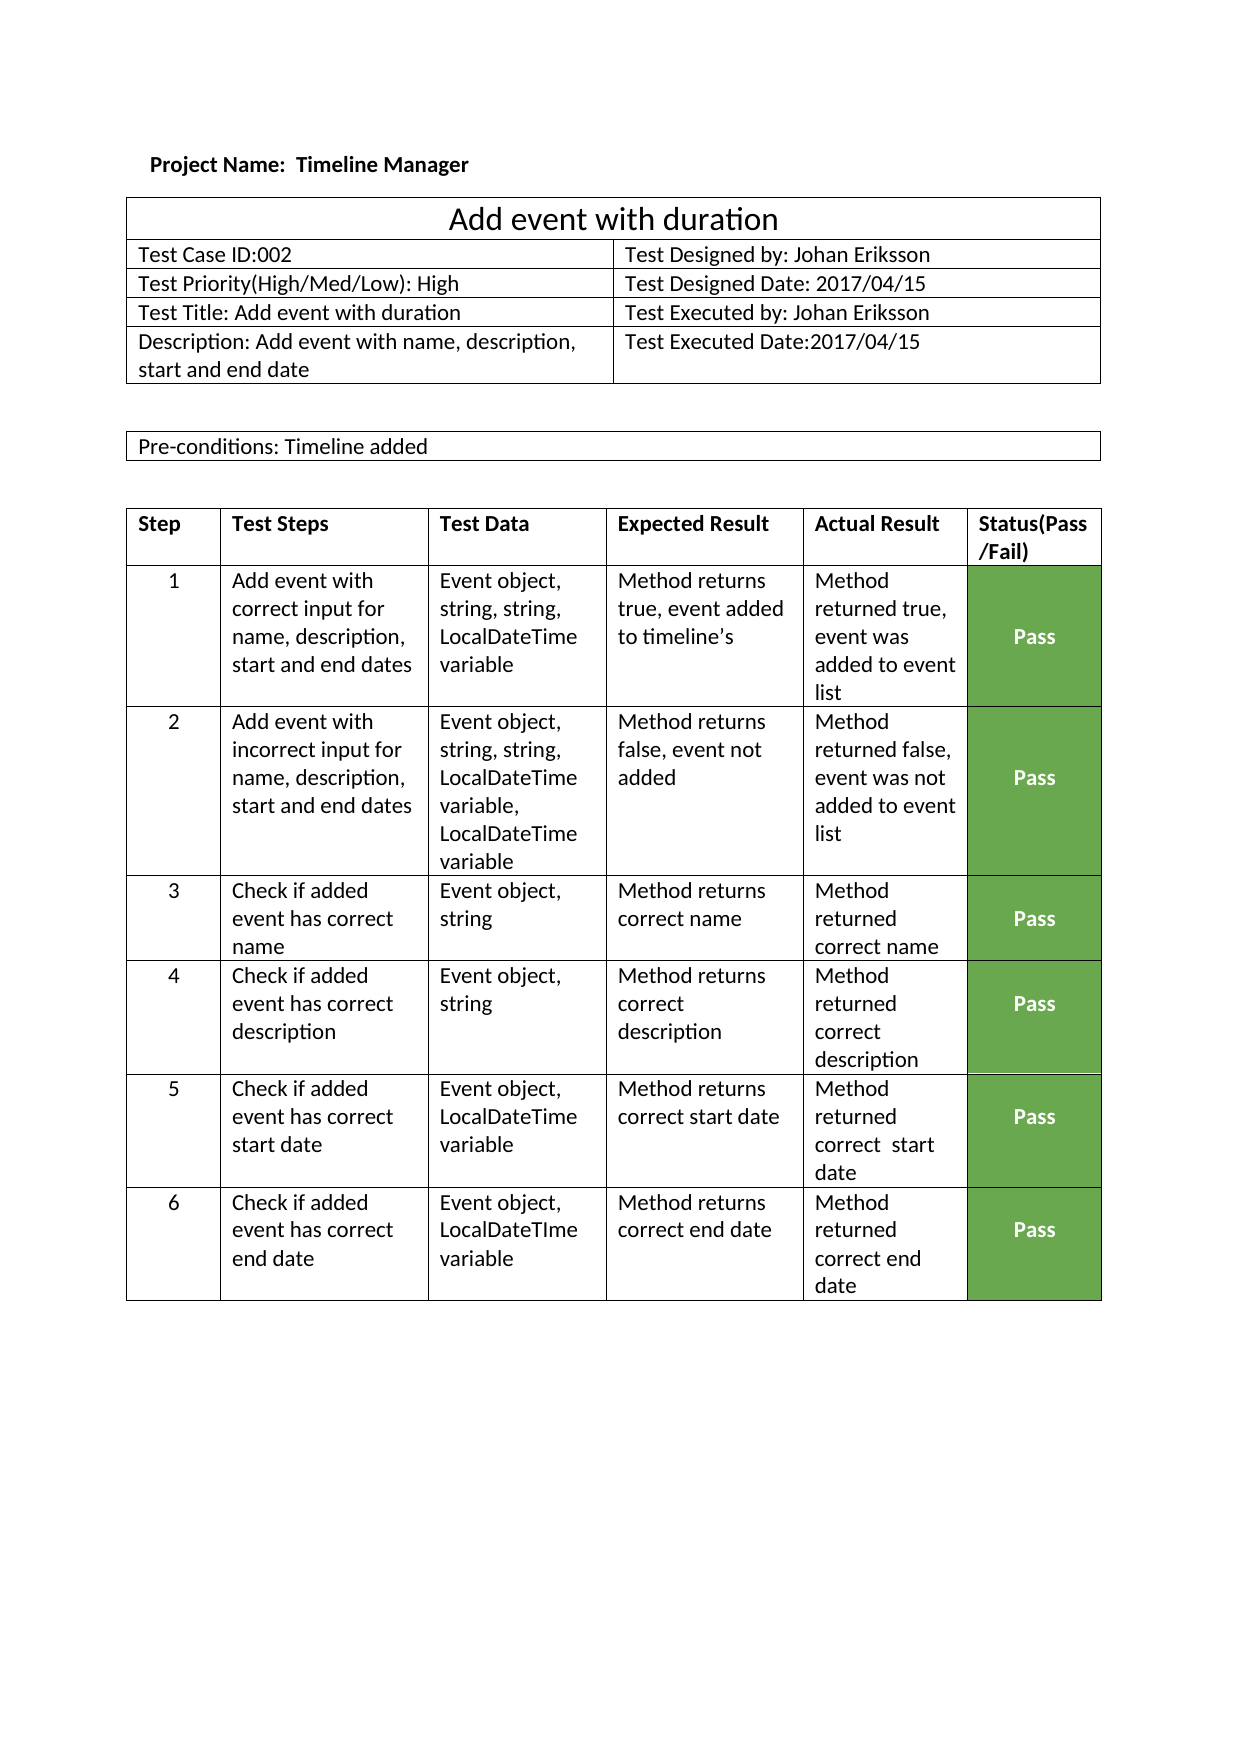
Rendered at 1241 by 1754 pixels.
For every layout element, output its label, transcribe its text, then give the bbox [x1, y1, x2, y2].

table_cell Method returns correct start date [607, 1075, 803, 1187]
table_cell Check if added event has correct name [221, 876, 428, 960]
table_cell 4 [127, 961, 220, 1073]
table_cell Method returned correct start date [804, 1075, 967, 1187]
table_cell Check if added event has correct end date [221, 1188, 428, 1300]
table_cell Test Designed Date: 2017/04/15 [614, 269, 1100, 297]
table_cell 2 [127, 707, 220, 875]
table_cell Event object, string, string, LocalDateTime variable [429, 566, 606, 706]
table_header Test Data [429, 509, 606, 565]
table_cell 1 [127, 566, 220, 706]
table_cell Check if added event has correct start date [221, 1075, 428, 1187]
table_cell Method returned correct description [804, 961, 967, 1073]
table_header Status(Pass/Fail) [968, 509, 1101, 565]
table_cell Method returned correct end date [804, 1188, 967, 1300]
table_cell Method returns correct name [607, 876, 803, 960]
table_cell 6 [127, 1188, 220, 1300]
table_header Pre-conditions: Timeline added [127, 432, 1100, 460]
table_header Step [127, 509, 220, 565]
table_cell Pass [968, 566, 1101, 706]
table_cell Description: Add event with name, description, start and end date [127, 327, 613, 383]
table_cell 5 [127, 1075, 220, 1187]
table_cell Method returns true, event added to timeline’s [607, 566, 803, 706]
table_cell Test Executed Date:2017/04/15 [614, 327, 1100, 383]
table_cell Pass [968, 876, 1101, 960]
table_header Expected Result [607, 509, 803, 565]
table_cell Add event with incorrect input for name, description, start and end dates [221, 707, 428, 875]
table_cell Method returned true, event was added to event list [804, 566, 967, 706]
table_cell Method returns correct description [607, 961, 803, 1073]
table_cell Method returned correct name [804, 876, 967, 960]
table_cell Pass [968, 1188, 1101, 1300]
table_cell Event object, string [429, 876, 606, 960]
table_cell Event object, string [429, 961, 606, 1073]
table_cell Test Priority(High/Med/Low): High [127, 269, 613, 297]
table_cell Check if added event has correct description [221, 961, 428, 1073]
table_cell Pass [968, 1075, 1101, 1187]
table_header Add event with duration [127, 198, 1100, 239]
table_cell Add event with correct input for name, description, start and end dates [221, 566, 428, 706]
table_cell Event object, LocalDateTIme variable [429, 1188, 606, 1300]
table_cell Test Title: Add event with duration [127, 298, 613, 326]
table_cell Pass [968, 961, 1101, 1073]
table_cell Event object, string, string, LocalDateTime variable, LocalDateTime variable [429, 707, 606, 875]
table_cell Test Case ID:002 [127, 240, 613, 268]
table_cell Method returns false, event not added [607, 707, 803, 875]
text Project Name: Timeline Manager [150, 150, 1090, 178]
table_cell Test Designed by: Johan Eriksson [614, 240, 1100, 268]
table_cell Test Executed by: Johan Eriksson [614, 298, 1100, 326]
table_header Test Steps [221, 509, 428, 565]
table_cell Method returned false, event was not added to event list [804, 707, 967, 875]
table_cell Event object, LocalDateTime variable [429, 1075, 606, 1187]
table_header Actual Result [804, 509, 967, 565]
table_cell Pass [968, 707, 1101, 875]
table_cell Method returns correct end date [607, 1188, 803, 1300]
table_cell 3 [127, 876, 220, 960]
